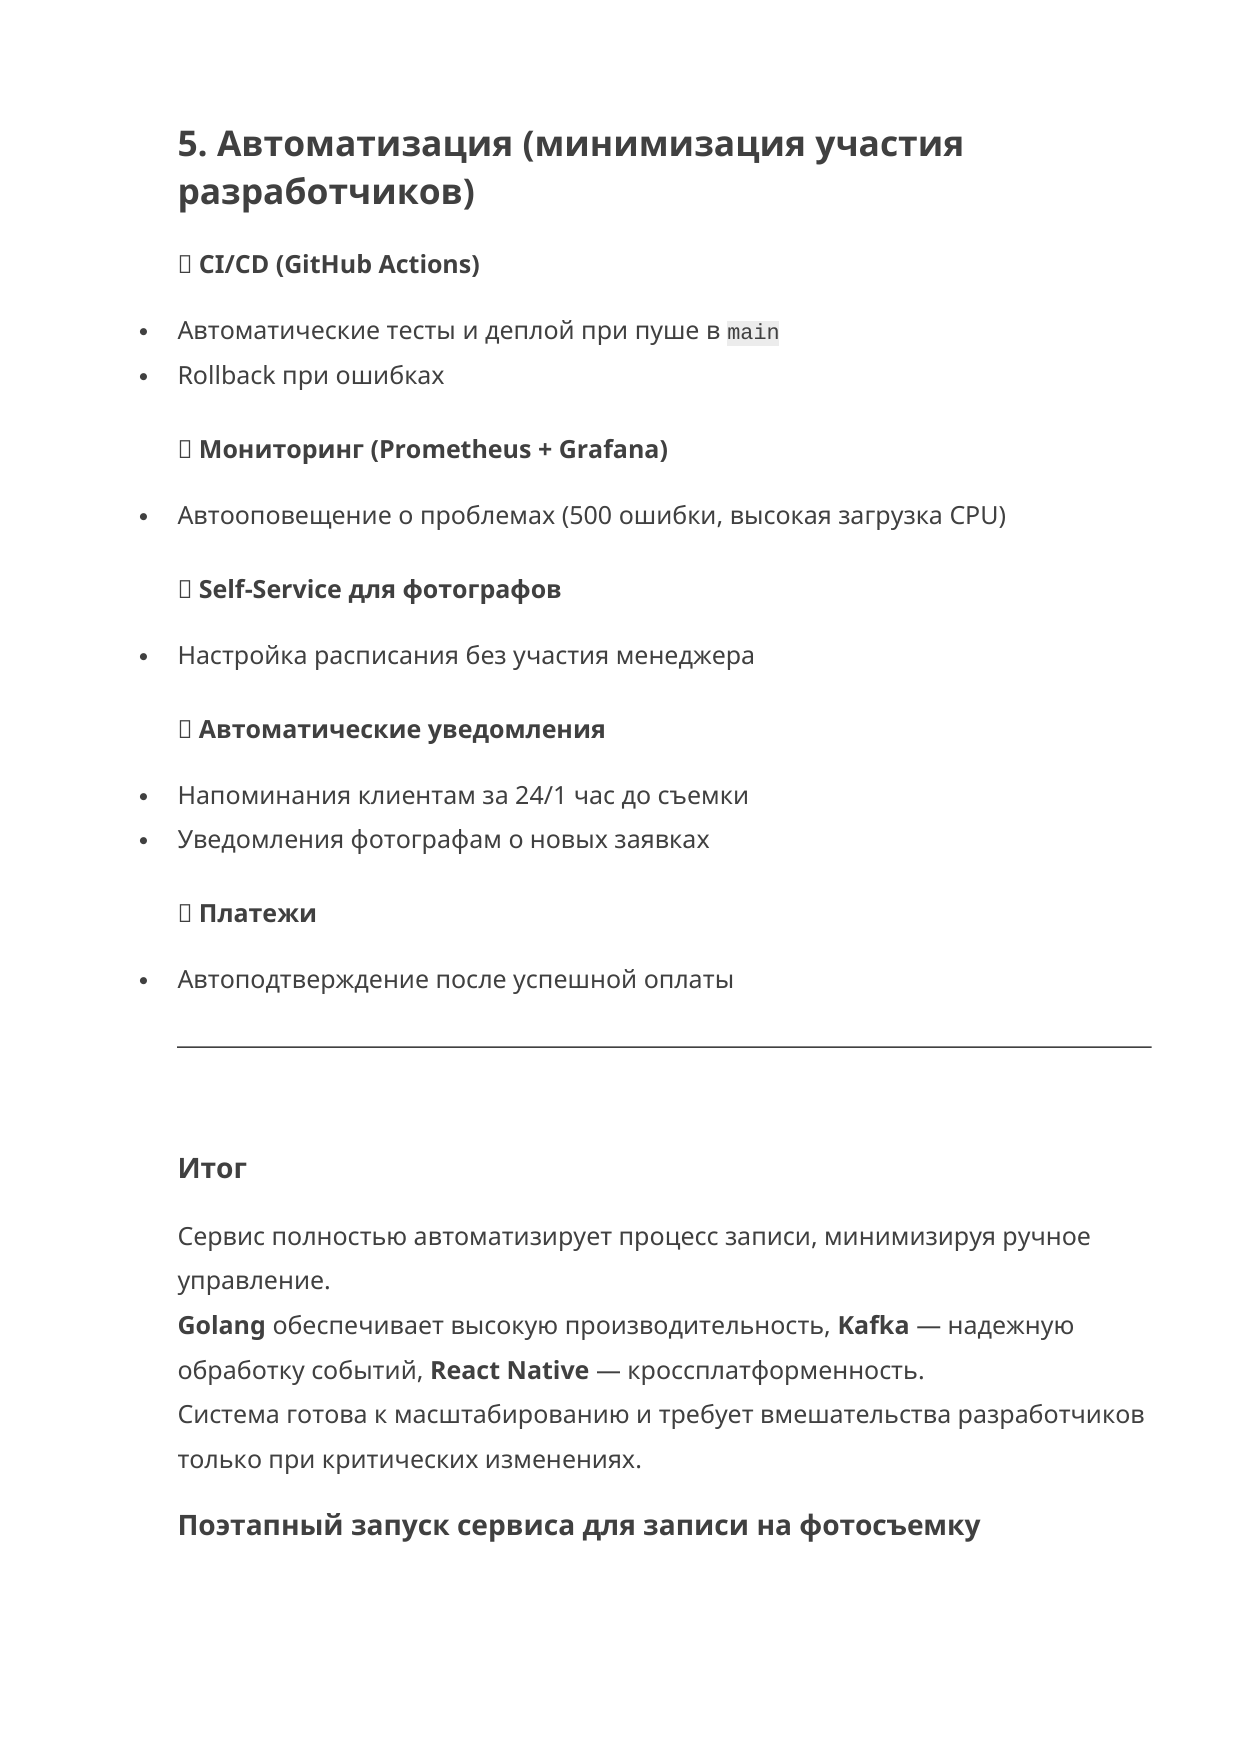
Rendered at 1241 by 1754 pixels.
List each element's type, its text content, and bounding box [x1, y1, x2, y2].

list Автоматические тесты и деплой при пуше в main [140, 302, 1152, 347]
list Автоподтверждение после успешной оплаты [140, 952, 1152, 996]
text 🔹 Мониторинг (Prometheus + Grafana) [177, 421, 1152, 465]
text Итог [177, 1148, 1152, 1186]
text 5. Автоматизация (минимизация участия разработчиков) [177, 118, 1152, 214]
list Rollback при ошибках [140, 347, 1152, 392]
text Сервис полностью автоматизирует процесс записи, минимизируя ручное управление. Golang обеспечивает высокую производительность, Kafka — надежную обработку событий, React Native — кроссплатформенность. Система готова к масштабированию и требует вмешательства разработчиков только при критических изменениях. [177, 1208, 1152, 1476]
text Поэтапный запуск сервиса для записи на фотосъемку [177, 1505, 1152, 1543]
text 🔹 Автоматические уведомления [177, 701, 1152, 745]
text 🔹 Платежи [177, 885, 1152, 930]
list Уведомления фотографам о новых заявках [140, 812, 1152, 856]
list Настройка расписания без участия менеджера [140, 627, 1152, 672]
text 🔹 Self-Service для фотографов [177, 561, 1152, 605]
list Напоминания клиентам за 24/1 час до съемки [140, 767, 1152, 812]
list Автооповещение о проблемах (500 ошибки, высокая загрузка CPU) [140, 487, 1152, 532]
text 🔹 CI/CD (GitHub Actions) [177, 236, 1152, 281]
